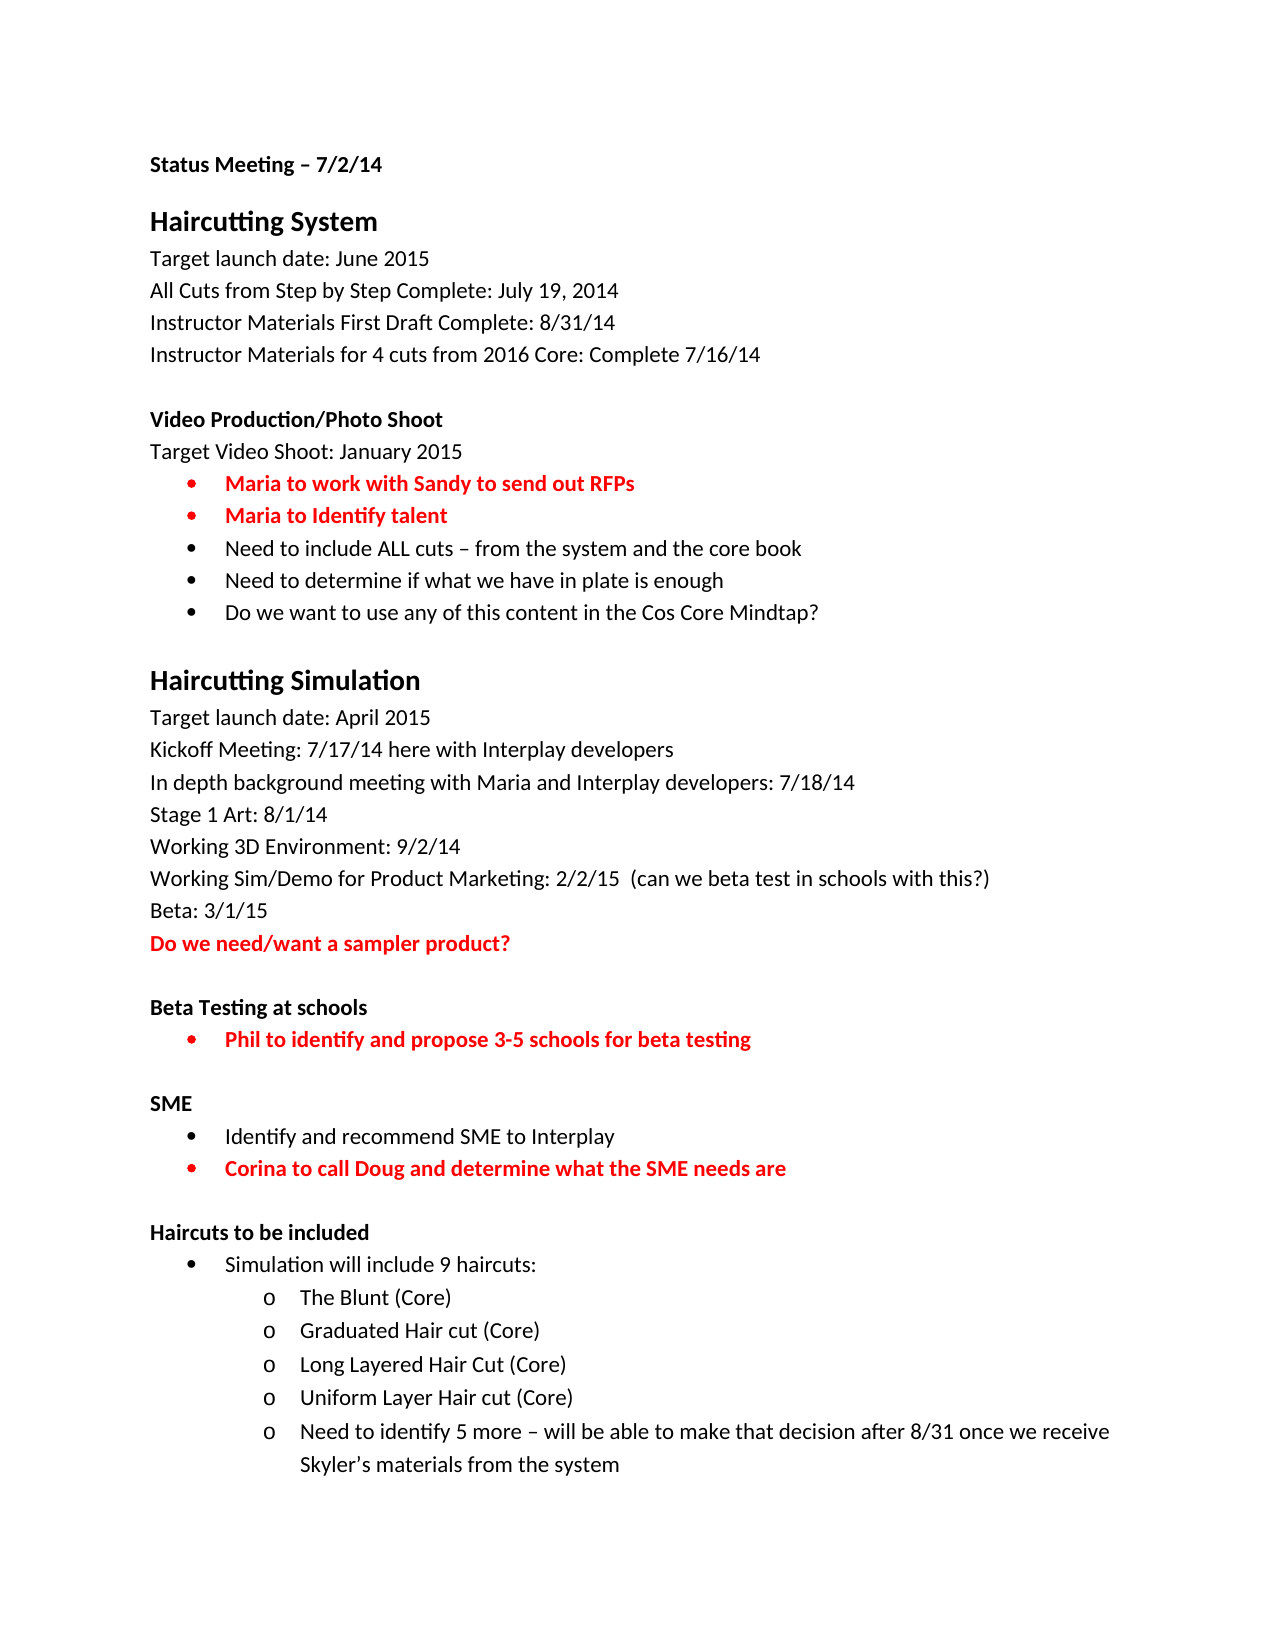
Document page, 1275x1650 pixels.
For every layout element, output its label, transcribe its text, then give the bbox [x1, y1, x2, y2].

text Working Sim/Demo for Product Marketing: 2/2/15 (can we beta test in schools with this?) [150, 864, 1125, 892]
text Haircutting System [150, 203, 1125, 239]
text Haircutting Simulation [150, 662, 1125, 698]
text Target launch date: April 2015 [150, 703, 1125, 731]
list Need to include ALL cuts – from the system and the core book [187, 534, 1125, 562]
text In depth background meeting with Maria and Interplay developers: 7/18/14 [150, 768, 1125, 796]
list Need to identify 5 more – will be able to make that decision after 8/31 once we receive Skyler’s materials from the system [262, 1417, 1125, 1478]
list Uniform Layer Hair cut (Core) [262, 1383, 1125, 1412]
list Maria to work with Sandy to send out RFPs [187, 469, 1125, 497]
list The Blunt (Core) [262, 1283, 1125, 1312]
text Haircuts to be included [150, 1218, 1125, 1246]
list Graduated Hair cut (Core) [262, 1316, 1125, 1345]
list Maria to Identify talent [187, 501, 1125, 529]
list Do we want to use any of this content in the Cos Core Mindtap? [187, 598, 1125, 626]
text Instructor Materials First Draft Complete: 8/31/14 [150, 308, 1125, 336]
text Beta: 3/1/15 [150, 896, 1125, 924]
text Stage 1 Art: 8/1/14 [150, 800, 1125, 828]
text Status Meeting – 7/2/14 [150, 150, 1125, 178]
text Instructor Materials for 4 cuts from 2016 Core: Complete 7/16/14 [150, 341, 1125, 368]
text Kickoff Meeting: 7/17/14 here with Interplay developers [150, 736, 1125, 763]
text Beta Testing at schools [150, 993, 1125, 1021]
text Do we need/want a sampler product? [150, 929, 1125, 957]
list Corina to call Doug and determine what the SME needs are [187, 1154, 1125, 1182]
text All Cuts from Step by Step Complete: July 19, 2014 [150, 276, 1125, 304]
text SME [150, 1089, 1125, 1118]
text Working 3D Environment: 9/2/14 [150, 832, 1125, 860]
list Simulation will include 9 haircuts: [187, 1251, 1125, 1278]
list Identify and recommend SME to Interplay [187, 1122, 1125, 1150]
text Video Production/Photo Shoot [150, 405, 1125, 433]
list Long Layered Hair Cut (Core) [262, 1350, 1125, 1379]
list Need to determine if what we have in plate is enough [187, 566, 1125, 594]
text Target launch date: June 2015 [150, 244, 1125, 272]
list Phil to identify and propose 3-5 schools for beta testing [187, 1025, 1125, 1053]
text Target Video Shoot: January 2015 [150, 437, 1125, 465]
